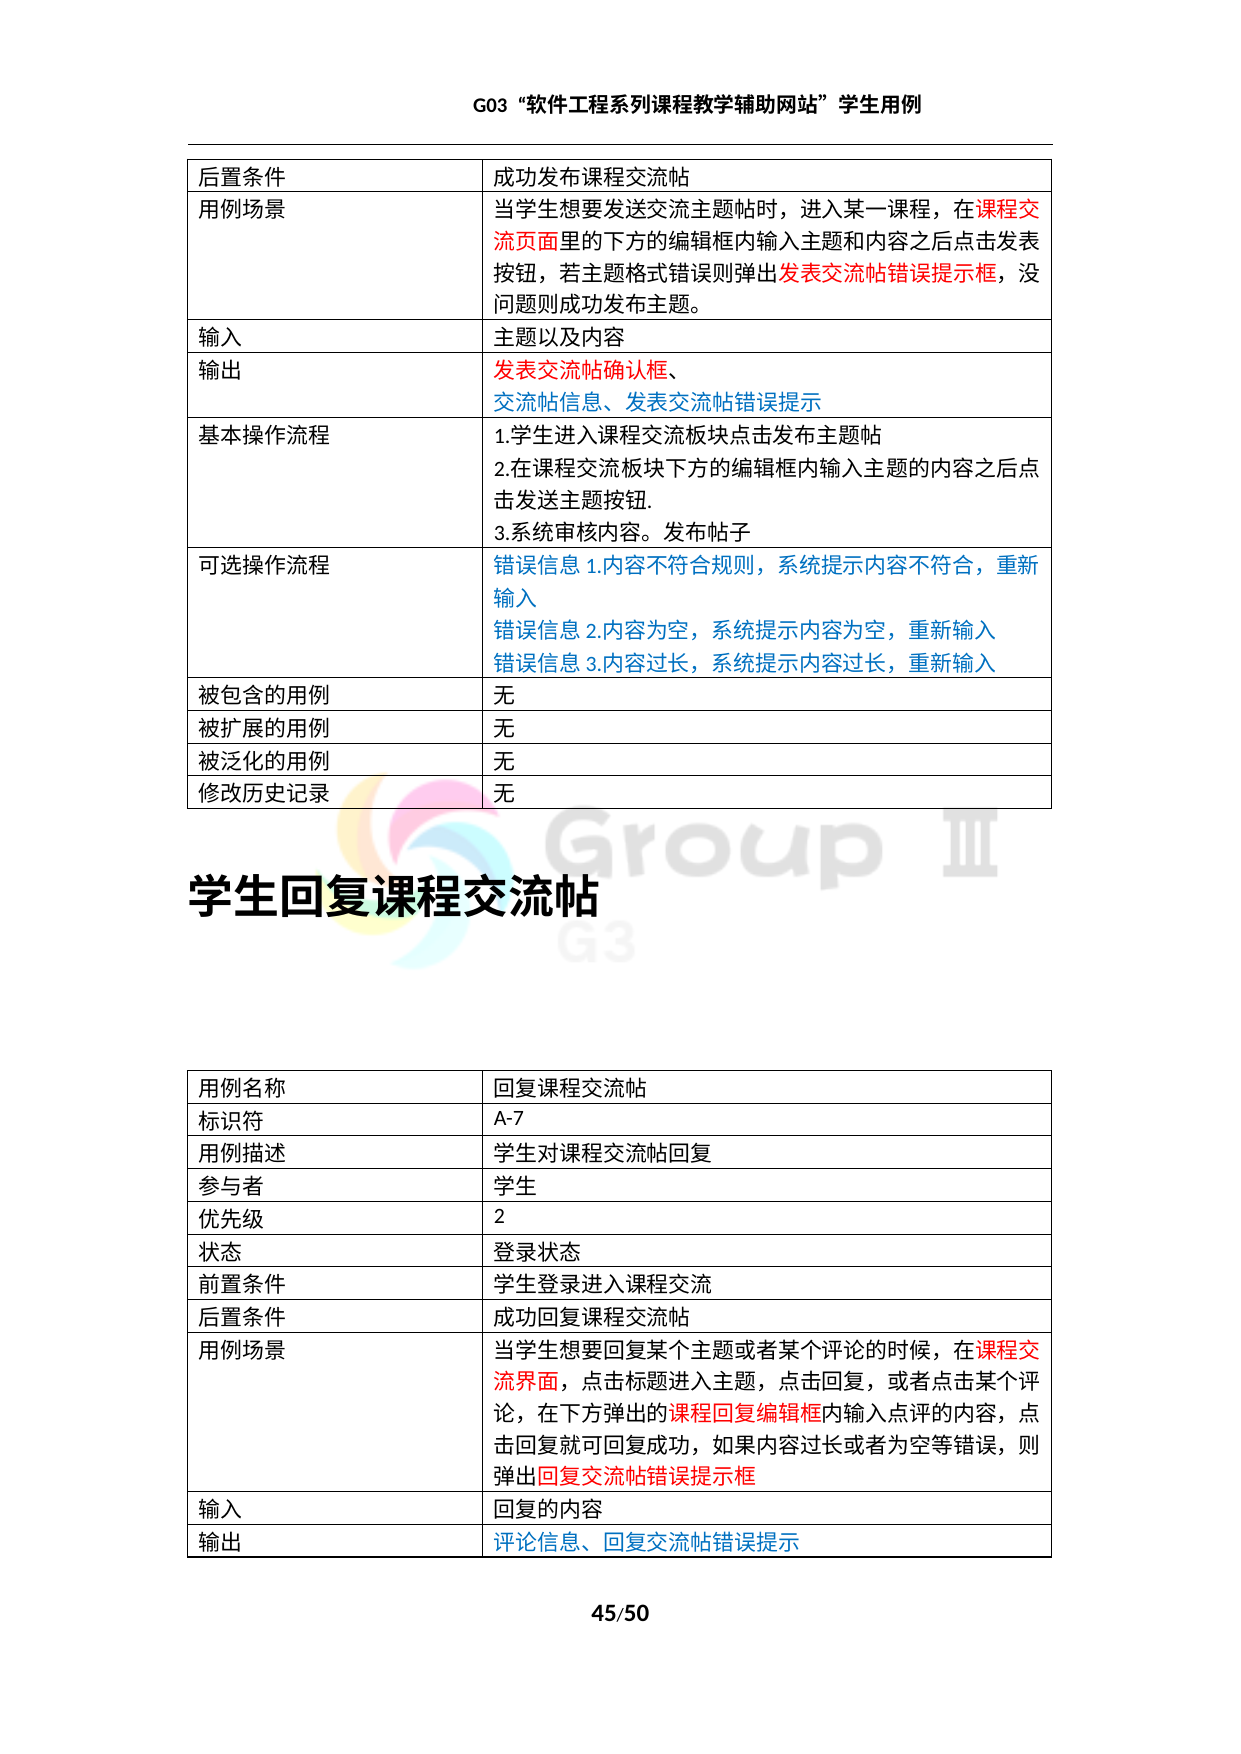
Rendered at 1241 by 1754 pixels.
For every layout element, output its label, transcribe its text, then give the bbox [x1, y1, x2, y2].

table_cell 状态 [188, 1235, 482, 1266]
table_cell 无 [483, 776, 1051, 808]
table_cell 无 [483, 744, 1051, 775]
table_cell 标识符 [188, 1104, 482, 1135]
table_cell 成功发布课程交流帖 [483, 160, 1051, 191]
table_cell 基本操作流程 [188, 418, 482, 547]
table_cell 无 [483, 711, 1051, 743]
table_cell 无 [483, 678, 1051, 710]
table_cell 1.学生进入课程交流板块点击发布主题帖 2.在课程交流板块下方的编辑框内输入主题的内容之后点击发送主题按钮. 3.系统审核内容。发布帖子 [483, 418, 1051, 547]
table_cell 输入 [188, 320, 482, 352]
table_cell A-7 [483, 1104, 1051, 1135]
table_cell 优先级 [188, 1202, 482, 1233]
table_cell 评论信息、回复交流帖错误提示 [483, 1525, 1051, 1556]
table_cell 当学生想要回复某个主题或者某个评论的时候，在课程交流界面，点击标题进入主题，点击回复，或者点击某个评论，在下方弹出的课程回复编辑框内输入点评的内容，点击回复就可回复成功，如果内容过长或者为空等错误，则弹出回复交流帖错误提示框 [483, 1333, 1051, 1491]
table_cell 前置条件 [188, 1267, 482, 1299]
table_header 用例名称 [188, 1071, 482, 1103]
table_header 回复课程交流帖 [483, 1071, 1051, 1103]
table_cell 登录状态 [483, 1235, 1051, 1266]
table_cell 修改历史记录 [188, 776, 482, 808]
table_cell 后置条件 [188, 160, 482, 191]
table_cell 2 [483, 1202, 1051, 1233]
table_cell 学生对课程交流帖回复 [483, 1136, 1051, 1168]
table_cell 输出 [188, 1525, 482, 1556]
table_cell 后置条件 [188, 1300, 482, 1332]
table_cell 被泛化的用例 [188, 744, 482, 775]
table_cell 发表交流帖确认框、 交流帖信息、发表交流帖错误提示 [483, 353, 1051, 417]
table_cell 被扩展的用例 [188, 711, 482, 743]
table_cell 参与者 [188, 1169, 482, 1201]
table_cell 用例描述 [188, 1136, 482, 1168]
table_cell 学生登录进入课程交流 [483, 1267, 1051, 1299]
table_cell 用例场景 [188, 192, 482, 319]
table_cell 回复的内容 [483, 1492, 1051, 1524]
table_cell 当学生想要发送交流主题帖时，进入某一课程，在课程交流页面里的下方的编辑框内输入主题和内容之后点击发表按钮，若主题格式错误则弹出发表交流帖错误提示框，没问题则成功发布主题。 [483, 192, 1051, 319]
table_cell 输出 [188, 353, 482, 417]
table_cell 学生 [483, 1169, 1051, 1201]
table_cell 成功回复课程交流帖 [483, 1300, 1051, 1332]
subtitle 学生回复课程交流帖 [187, 844, 1053, 942]
table_cell 错误信息1.内容不符合规则，系统提示内容不符合，重新输入 错误信息2.内容为空，系统提示内容为空，重新输入 错误信息3.内容过长，系统提示内容过长，重新输入 [483, 548, 1051, 677]
table_cell 用例场景 [188, 1333, 482, 1491]
table_cell 被包含的用例 [188, 678, 482, 710]
table_cell 主题以及内容 [483, 320, 1051, 352]
table_cell 可选操作流程 [188, 548, 482, 677]
table_cell 输入 [188, 1492, 482, 1524]
